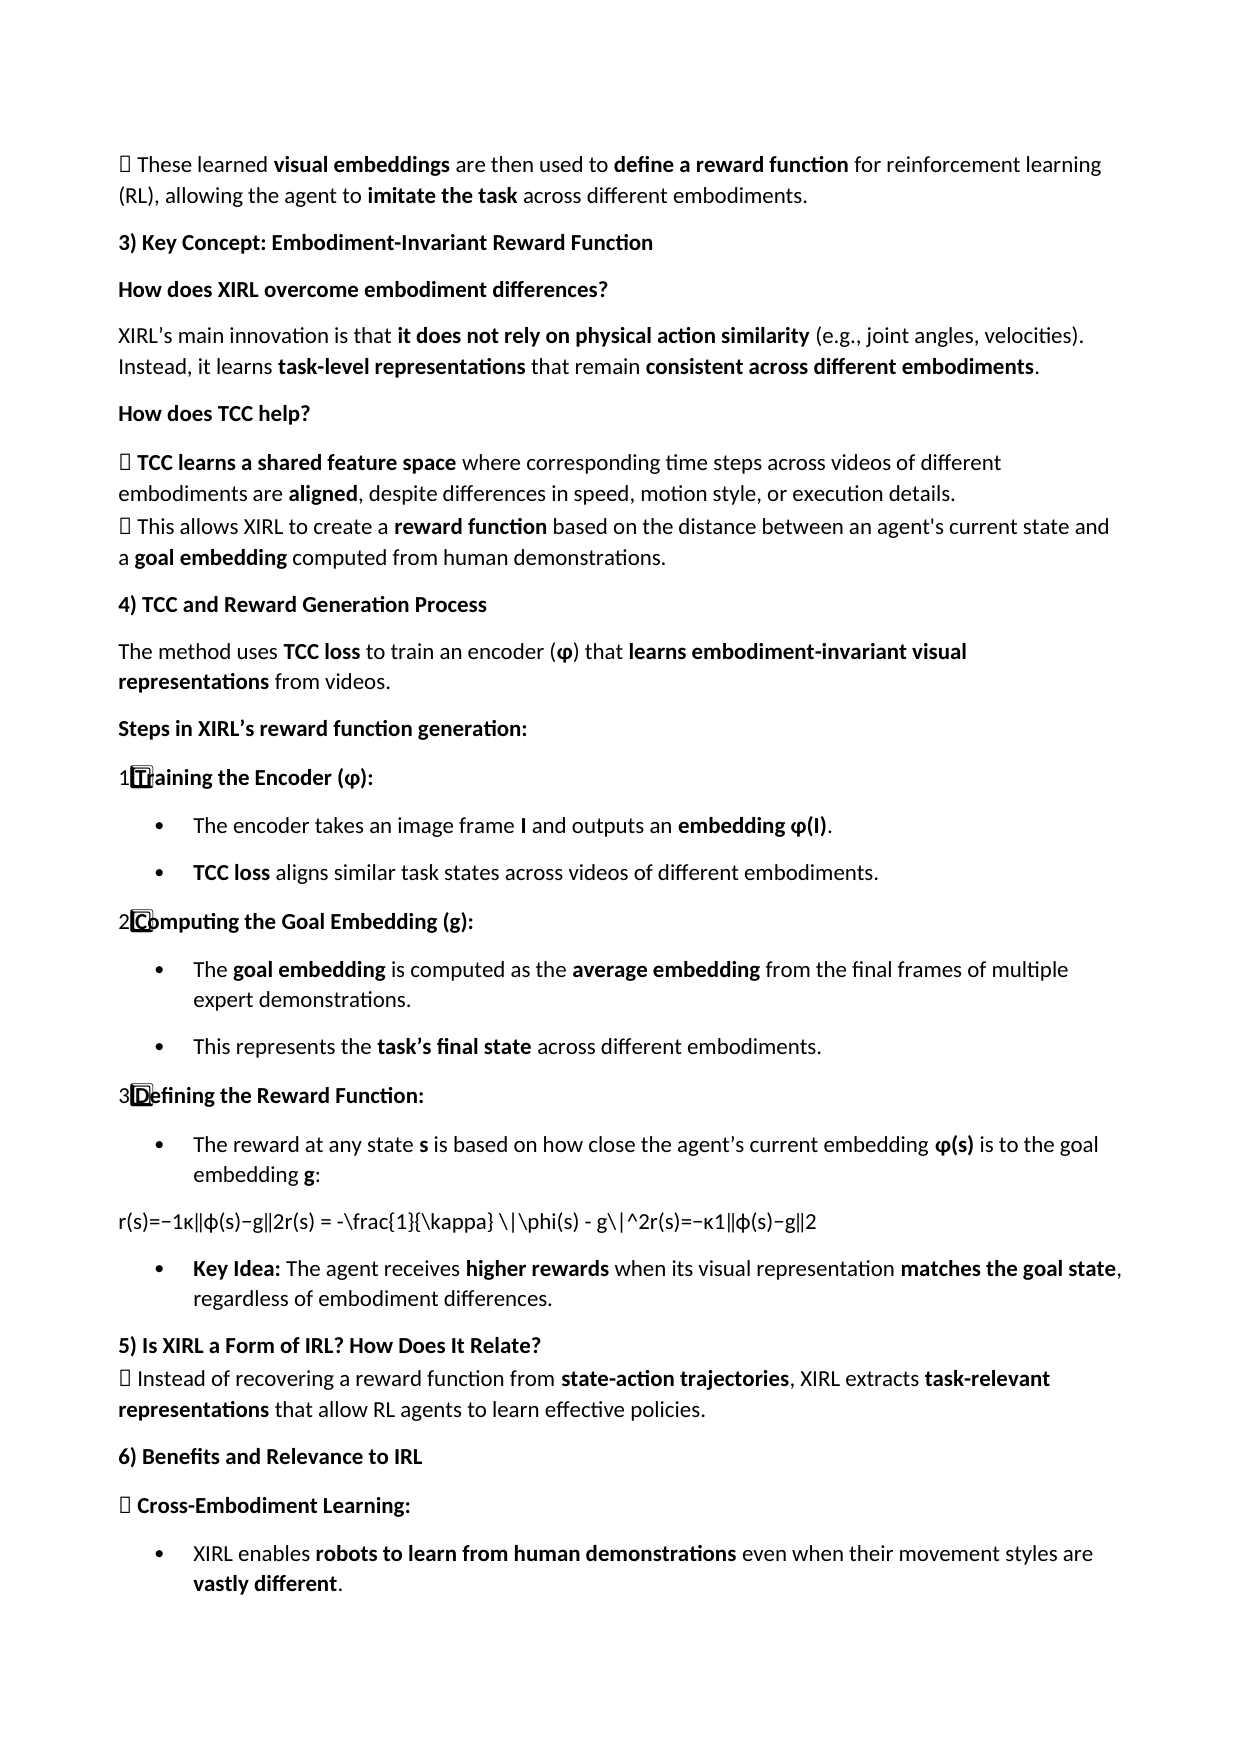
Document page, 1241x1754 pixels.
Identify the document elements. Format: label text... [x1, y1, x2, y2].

list TCC loss aligns similar task states across videos of different embodiments. [156, 858, 1122, 886]
text ✅ Cross-Embodiment Learning: [118, 1489, 1122, 1520]
list XIRL enables robots to learn from human demonstrations even when their movement styles are vastly different. [156, 1539, 1122, 1597]
text How does XIRL overcome embodiment differences? [118, 275, 1122, 303]
text 4) TCC and Reward Generation Process [118, 590, 1122, 618]
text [118, 148, 1122, 209]
text The method uses TCC loss to train an encoder (φ) that learns embodiment-invariant visual representations from videos. [118, 637, 1122, 695]
list Key Idea: The agent receives higher rewards when its visual representation matches the goal state, regardless of embodiment differences. [156, 1254, 1122, 1312]
text XIRL’s main innovation is that it does not rely on physical action similarity (e.g., joint angles, velocities). Instead, it learns task-level representations that remain consistent across different embodiments. [118, 322, 1122, 380]
text 2️⃣ Computing the Goal Embedding (g): [118, 905, 1122, 936]
text 1️⃣ Training the Encoder (φ): [118, 761, 1122, 792]
text r(s)=−1κ∥ϕ(s)−g∥2r(s) = -\frac{1}{\kappa} \|\phi(s) - g\|^2r(s)=−κ1​∥ϕ(s)−g∥2 [118, 1207, 1122, 1235]
text ✅ TCC learns a shared feature space where corresponding time steps across videos of different embodiments are aligned, despite differences in speed, motion style, or execution details. ✅ This allows XIRL to create a reward function based on the distance between an agent's current state and a goal embedding computed from human demonstrations. [118, 446, 1122, 571]
text 6) Benefits and Relevance to IRL [118, 1442, 1122, 1470]
text 5) Is XIRL a Form of IRL? How Does It Relate? 🔹 Instead of recovering a reward function from state-action trajectories, XIRL extracts task-relevant representations that allow RL agents to learn effective policies. [118, 1331, 1122, 1423]
list The encoder takes an image frame I and outputs an embedding φ(I). [156, 811, 1122, 839]
text Steps in XIRL’s reward function generation: [118, 714, 1122, 742]
list This represents the task’s final state across different embodiments. [156, 1032, 1122, 1060]
text How does TCC help? [118, 399, 1122, 427]
list The goal embedding is computed as the average embedding from the final frames of multiple expert demonstrations. [156, 955, 1122, 1013]
text 3️⃣ Defining the Reward Function: [118, 1079, 1122, 1111]
text 3) Key Concept: Embodiment-Invariant Reward Function [118, 228, 1122, 256]
list The reward at any state s is based on how close the agent’s current embedding φ(s) is to the goal embedding g: [156, 1130, 1122, 1188]
